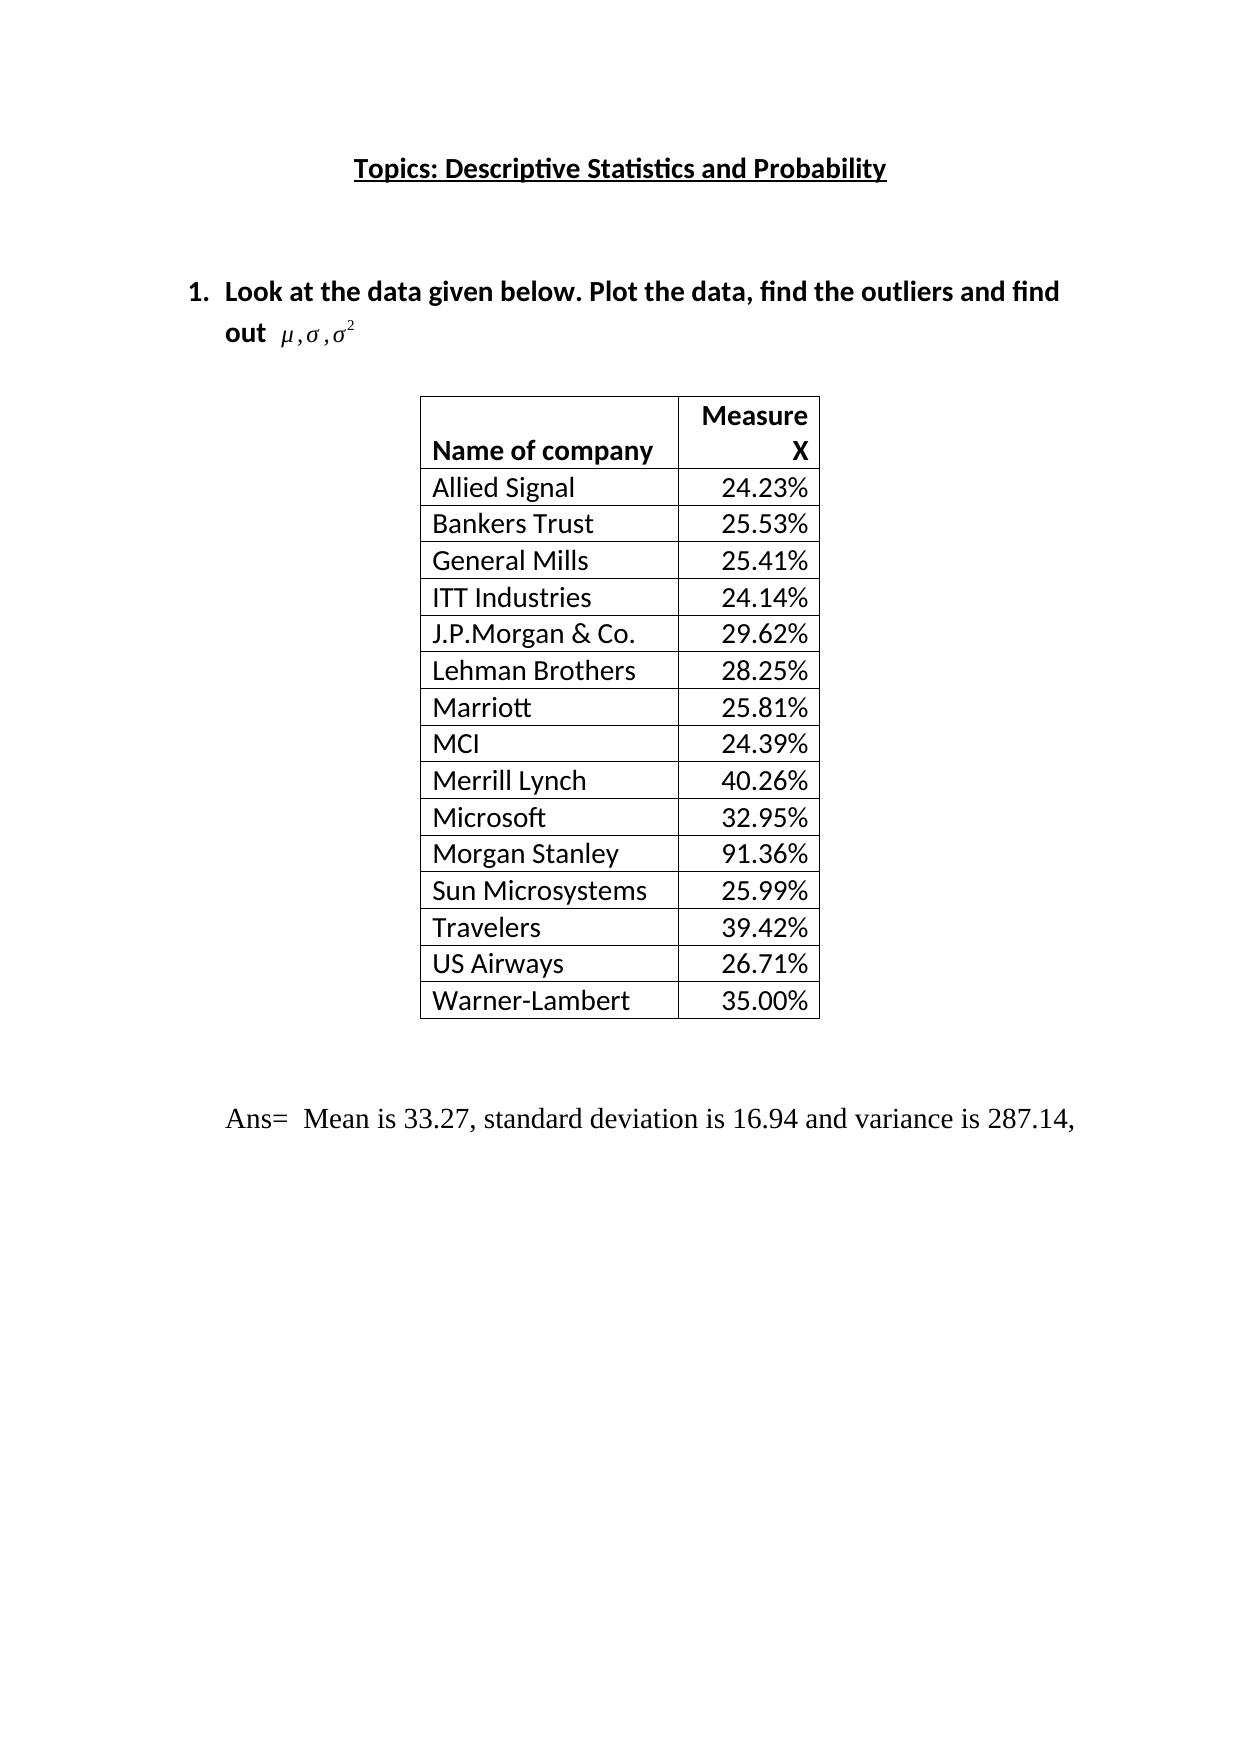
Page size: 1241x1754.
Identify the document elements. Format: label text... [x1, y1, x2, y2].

table_cell Warner-Lambert [421, 982, 678, 1018]
table_cell Marriott [421, 689, 678, 724]
table_header Name of company [421, 397, 678, 468]
table_cell 40.26% [679, 762, 819, 798]
table_cell 25.53% [679, 506, 819, 541]
table_cell Morgan Stanley [421, 836, 678, 871]
table_header Measure X [679, 397, 819, 468]
table_cell 24.14% [679, 579, 819, 614]
table_cell 25.99% [679, 872, 819, 908]
table_cell Microsoft [421, 799, 678, 834]
table_cell Allied Signal [421, 469, 678, 504]
table_cell Bankers Trust [421, 506, 678, 541]
text Topics: Descriptive Statistics and Probability [150, 150, 1090, 186]
table_cell General Mills [421, 542, 678, 578]
table_cell US Airways [421, 946, 678, 981]
table_cell MCI [421, 726, 678, 761]
table_cell 24.39% [679, 726, 819, 761]
table_cell 39.42% [679, 909, 819, 944]
table_cell 35.00% [679, 982, 819, 1018]
table_cell Sun Microsystems [421, 872, 678, 908]
table_cell 26.71% [679, 946, 819, 981]
table_cell ITT Industries [421, 579, 678, 614]
table_cell 24.23% [679, 469, 819, 504]
table_cell 25.41% [679, 542, 819, 578]
table_cell 28.25% [679, 652, 819, 688]
table_cell 91.36% [679, 836, 819, 871]
table_cell 25.81% [679, 689, 819, 724]
text Ans= Mean is 33.27, standard deviation is 16.94 and variance is 287.14, [150, 1101, 1090, 1134]
table_cell Merrill Lynch [421, 762, 678, 798]
table_cell 32.95% [679, 799, 819, 834]
table_cell Travelers [421, 909, 678, 944]
table_cell J.P.Morgan & Co. [421, 616, 678, 651]
table_cell 29.62% [679, 616, 819, 651]
table_cell Lehman Brothers [421, 652, 678, 688]
list Look at the data given below. Plot the data, find the outliers and find out [187, 273, 1090, 349]
